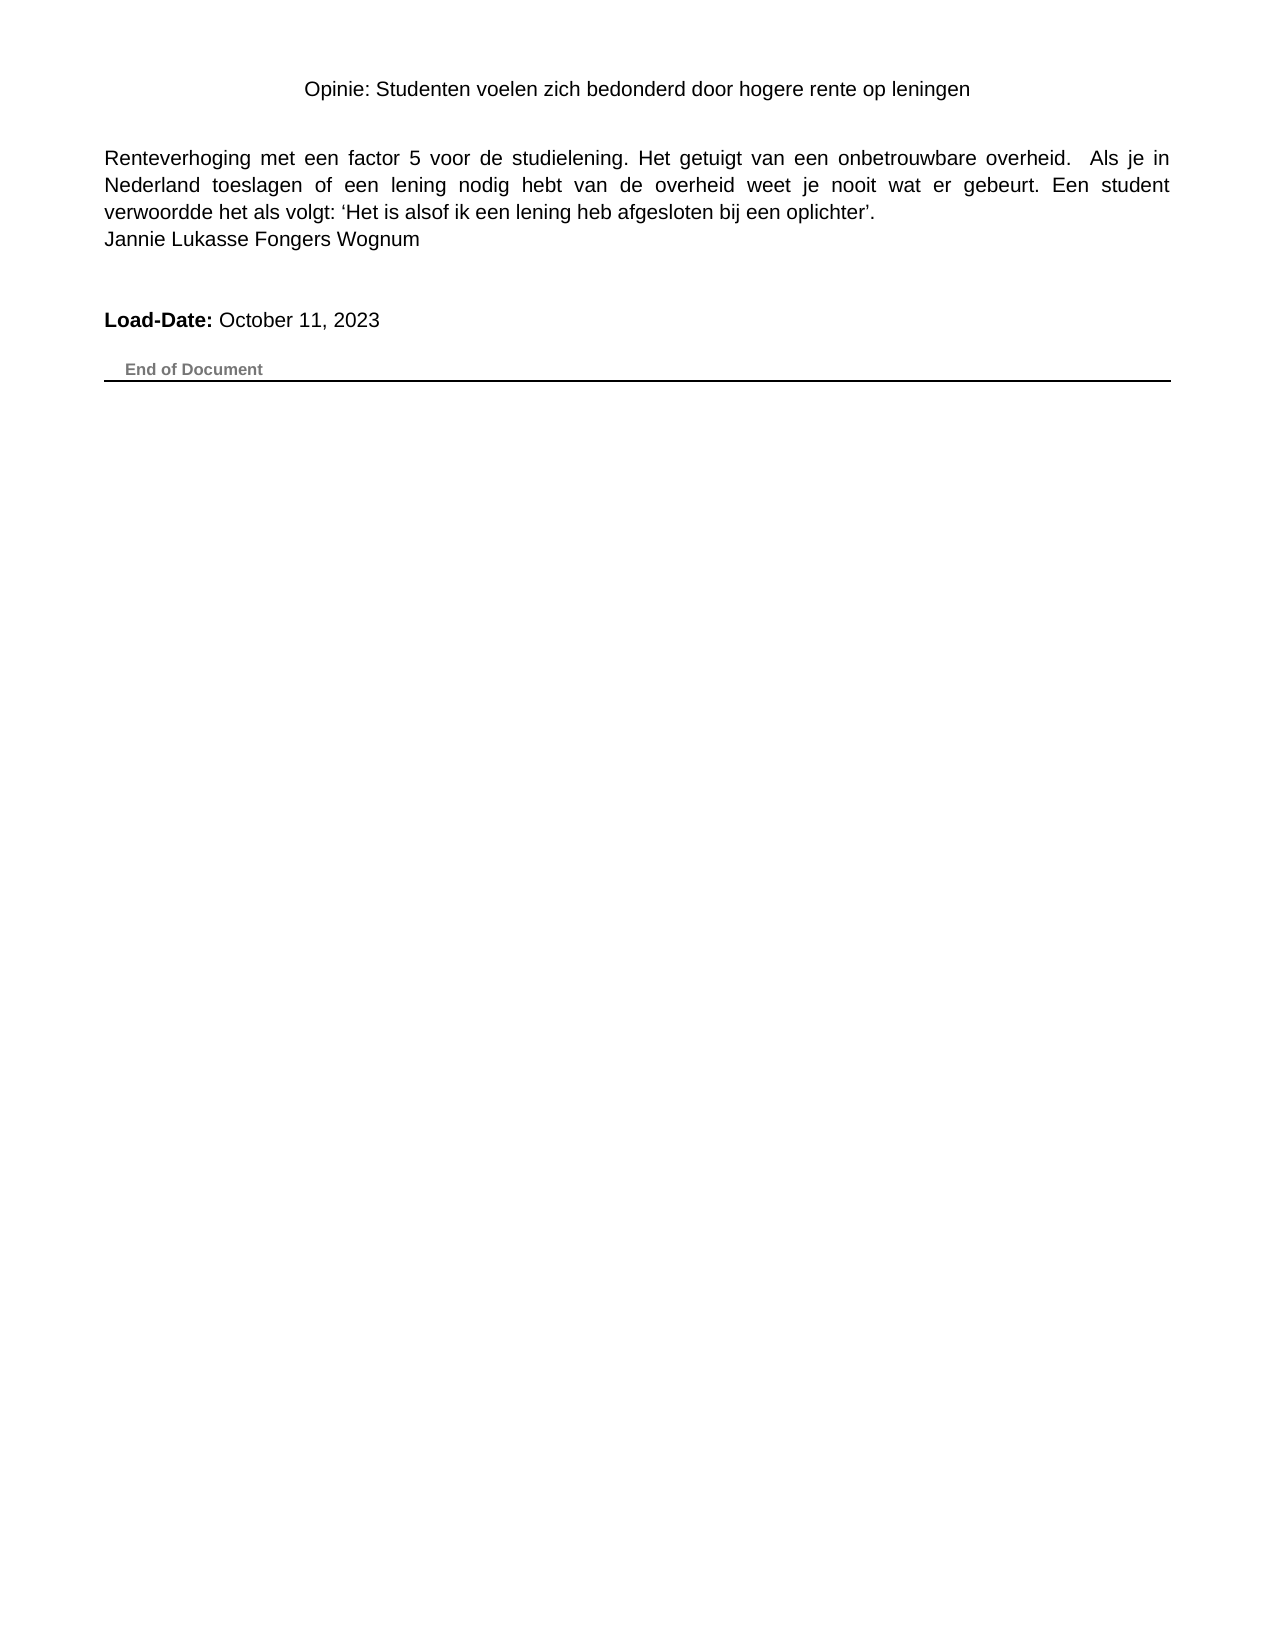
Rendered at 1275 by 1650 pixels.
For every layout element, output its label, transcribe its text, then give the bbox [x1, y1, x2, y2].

text Load-Date: October 11, 2023 [104, 276, 1171, 331]
text End of Document [125, 360, 1171, 379]
text Renteverhoging met een factor 5 voor de studielening. Het getuigt van een onbetrouwbare overheid. Als je in Nederland toeslagen of een lening nodig hebt van de overheid weet je nooit wat er gebeurt. Een student verwoordde het als volgt: ‘Het is alsof ik een lening heb afgesloten bij een oplichter’. [104, 142, 1171, 223]
text Jannie Lukasse Fongers Wognum [104, 223, 1171, 251]
